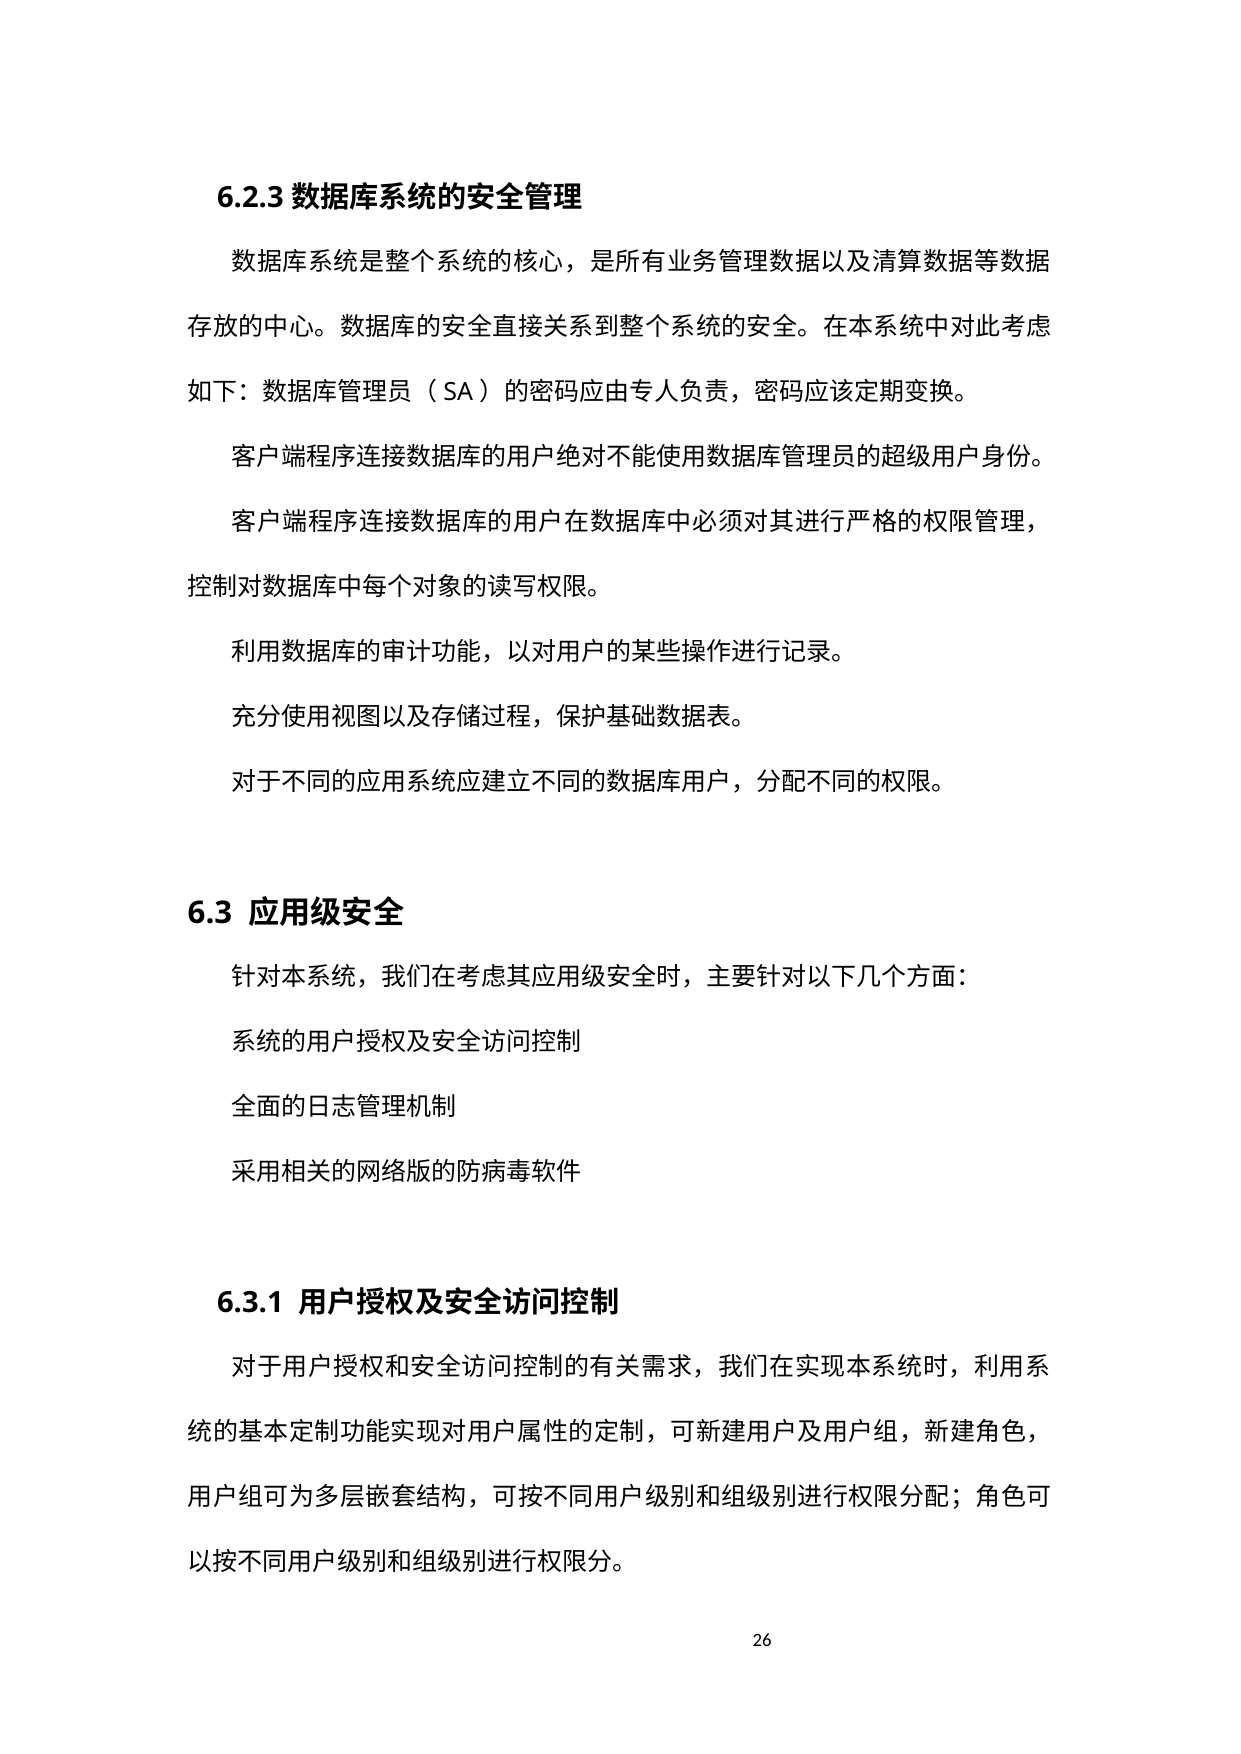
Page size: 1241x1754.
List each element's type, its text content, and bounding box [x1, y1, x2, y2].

text 系统的用户授权及安全访问控制 [187, 1007, 1053, 1072]
text 针对本系统，我们在考虑其应用级安全时，主要针对以下几个方面： [187, 942, 1053, 1007]
text 6.2.3 数据库系统的安全管理 [187, 162, 1053, 227]
text 数据库系统是整个系统的核心，是所有业务管理数据以及清算数据等数据存放的中心。数据库的安全直接关系到整个系统的安全。在本系统中对此考虑如下：数据库管理员（ SA ）的密码应由专人负责，密码应该定期变换。 [187, 227, 1053, 422]
list 6.3 应用级安全 [187, 877, 1053, 942]
text 对于不同的应用系统应建立不同的数据库用户，分配不同的权限。 [187, 747, 1053, 812]
text 充分使用视图以及存储过程，保护基础数据表。 [187, 682, 1053, 747]
text 采用相关的网络版的防病毒软件 [187, 1137, 1053, 1202]
text 对于用户授权和安全访问控制的有关需求，我们在实现本系统时，利用系统的基本定制功能实现对用户属性的定制，可新建用户及用户组，新建角色，用户组可为多层嵌套结构，可按不同用户级别和组级别进行权限分配；角色可以按不同用户级别和组级别进行权限分。 [187, 1332, 1053, 1592]
text 全面的日志管理机制 [187, 1072, 1053, 1137]
text 利用数据库的审计功能，以对用户的某些操作进行记录。 [187, 617, 1053, 682]
text 客户端程序连接数据库的用户在数据库中必须对其进行严格的权限管理，控制对数据库中每个对象的读写权限。 [187, 487, 1053, 617]
text 客户端程序连接数据库的用户绝对不能使用数据库管理员的超级用户身份。 [187, 422, 1053, 487]
text 6.3.1 用户授权及安全访问控制 [187, 1267, 1053, 1332]
